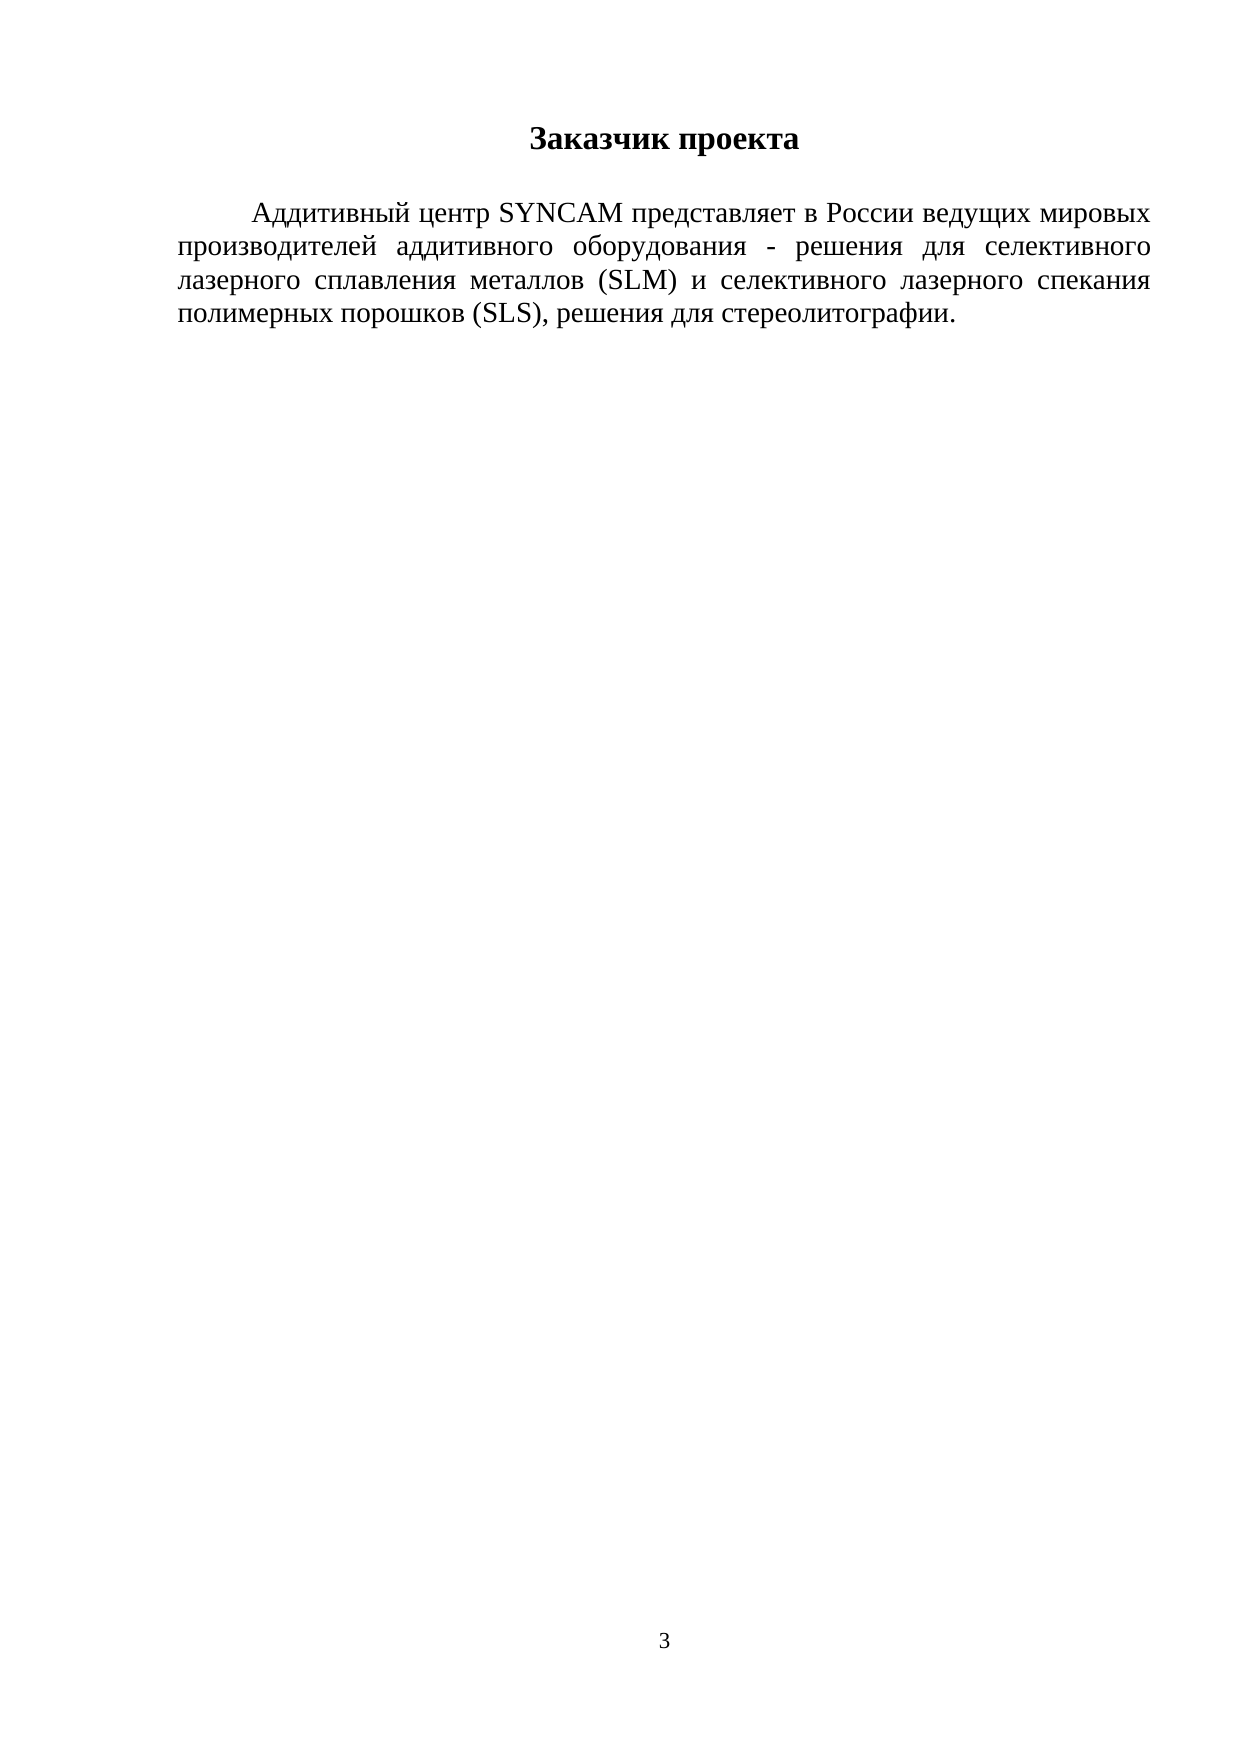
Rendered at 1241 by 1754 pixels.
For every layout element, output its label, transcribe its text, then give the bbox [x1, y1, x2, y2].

text Аддитивный центр SYNCAM представляет в России ведущих мировых производителей аддитивного оборудования - решения для селективного лазерного сплавления металлов (SLM) и селективного лазерного спекания полимерных порошков (SLS), решения для стереолитографии. [177, 195, 1152, 329]
text Заказчик проекта [177, 118, 1152, 156]
